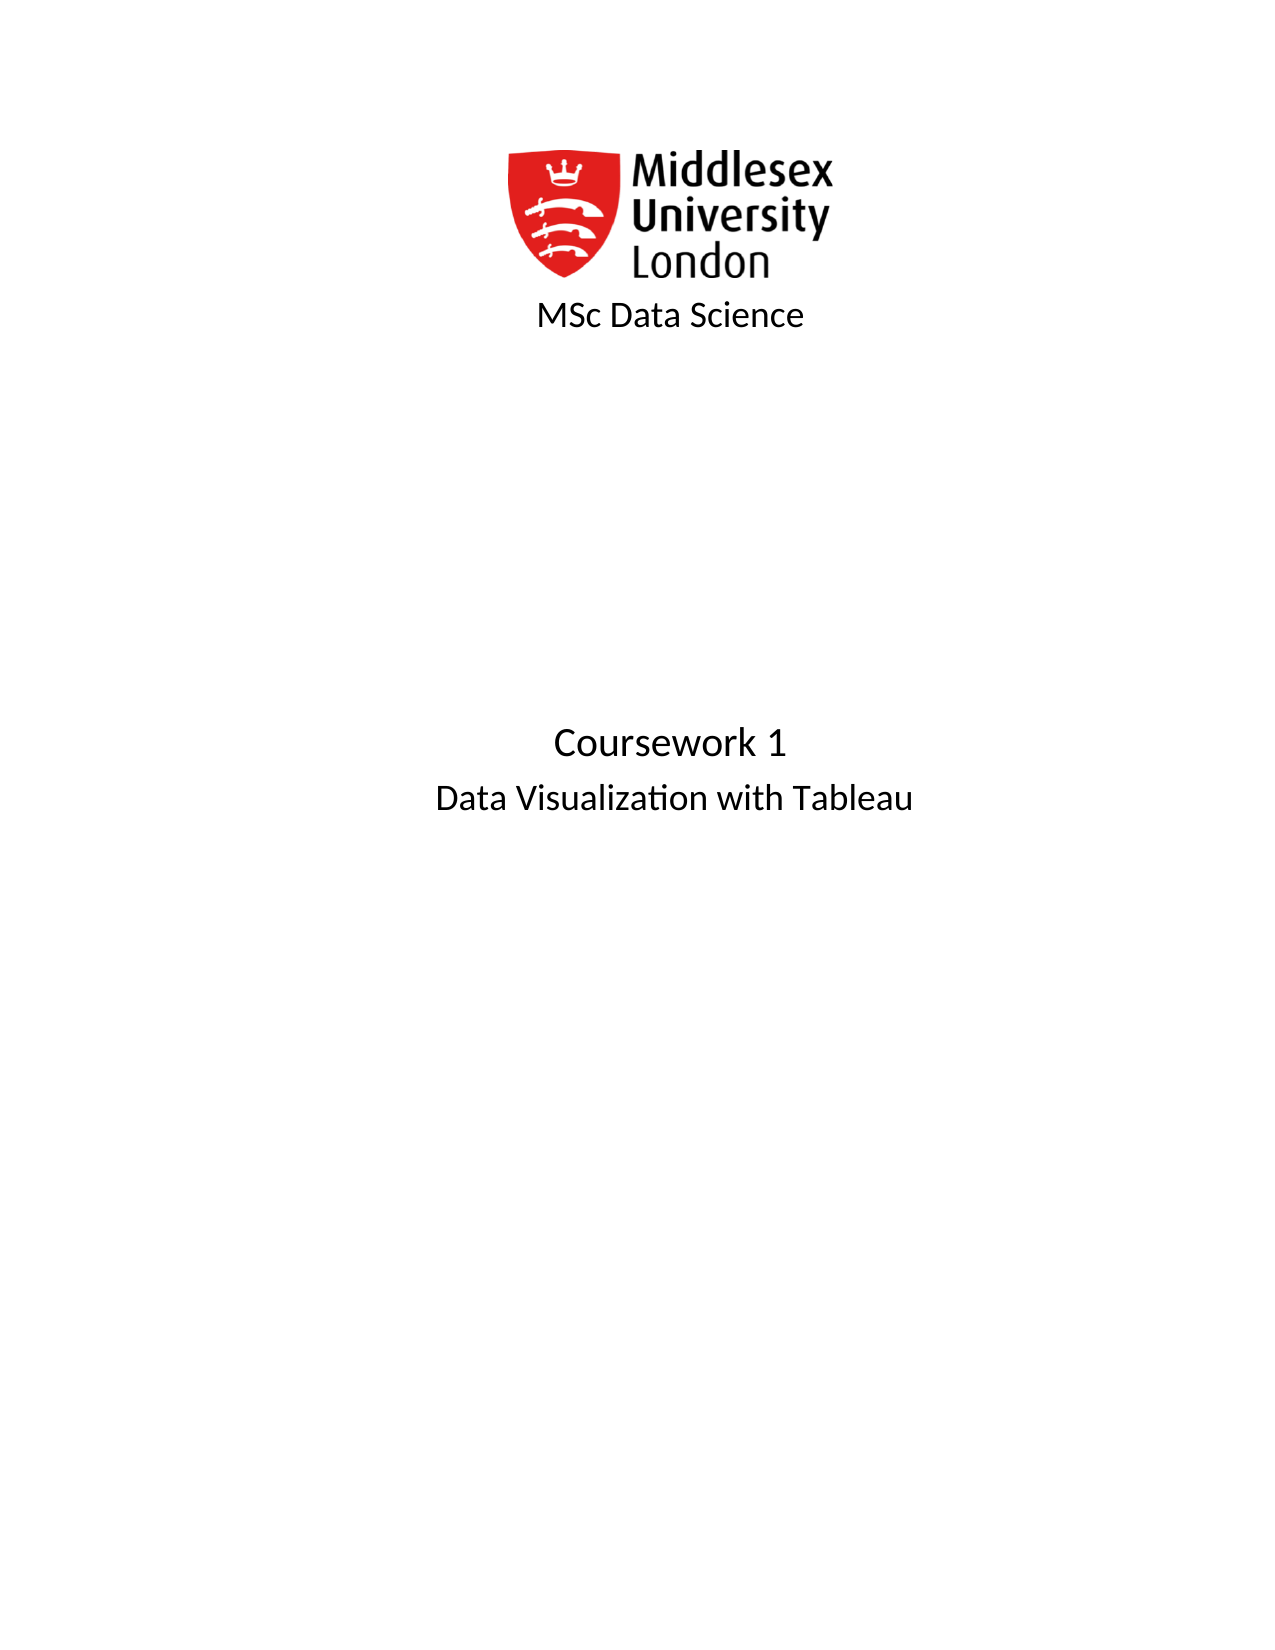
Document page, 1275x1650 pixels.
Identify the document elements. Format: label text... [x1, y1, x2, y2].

picture [508, 150, 833, 278]
text Coursework 1 [150, 716, 1191, 766]
text Data Visualization with Tableau [150, 774, 1191, 820]
title MSc Data Science [150, 291, 1191, 336]
